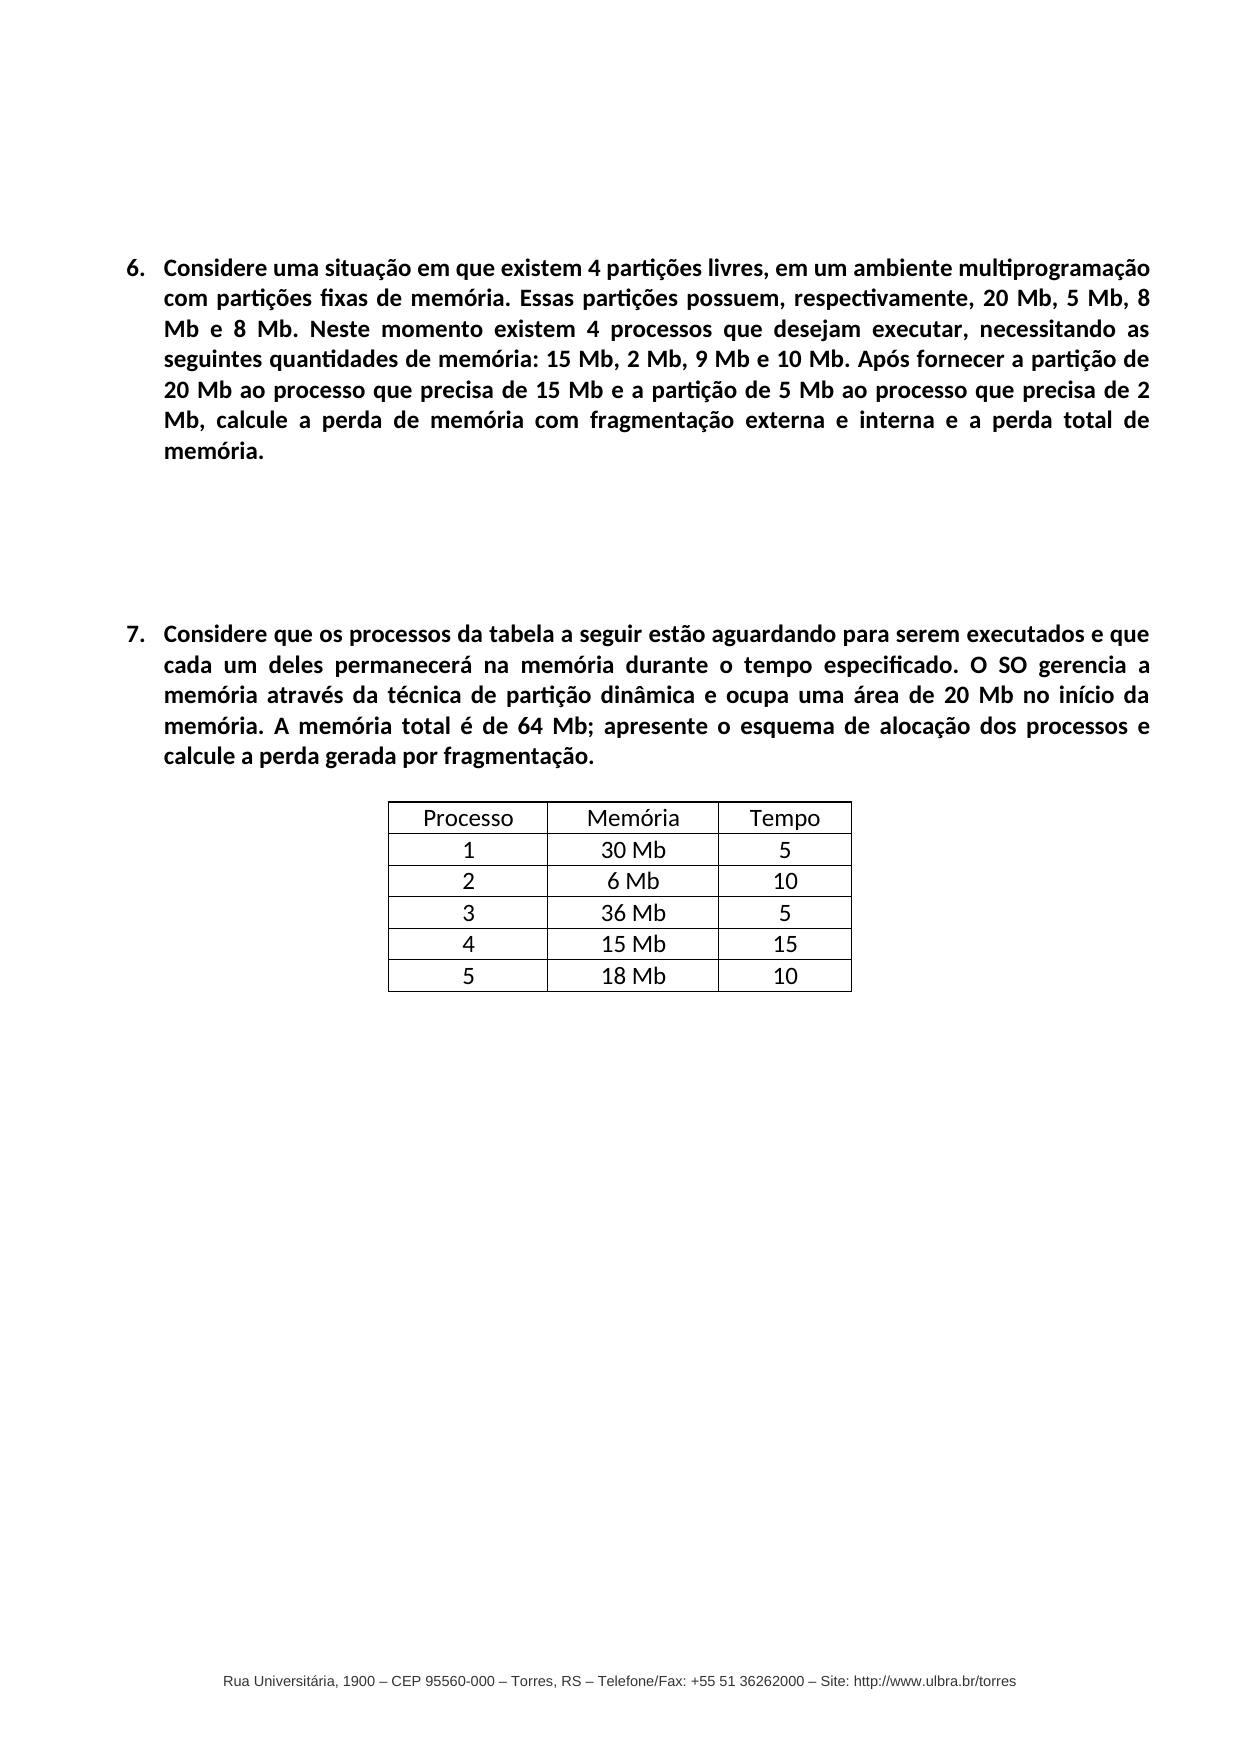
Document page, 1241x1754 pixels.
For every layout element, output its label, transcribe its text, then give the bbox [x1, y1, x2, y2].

table_cell 15 [719, 929, 851, 959]
table_cell 5 [389, 960, 547, 991]
table_header Processo [389, 803, 547, 833]
table_cell 5 [719, 897, 851, 928]
table_cell 30 Mb [548, 834, 718, 864]
table_cell 3 [389, 897, 547, 928]
list Considere que os processos da tabela a seguir estão aguardando para serem executados e que cada um deles permanecerá na memória durante o tempo especificado. O SO gerencia a memória através da técnica de partição dinâmica e ocupa uma área de 20 Mb no início da memória. A memória total é de 64 Mb; apresente o esquema de alocação dos processos e calcule a perda gerada por fragmentação. [126, 618, 1152, 771]
table_cell 15 Mb [548, 929, 718, 959]
table_cell 5 [719, 834, 851, 864]
table_cell 36 Mb [548, 897, 718, 928]
table_cell 18 Mb [548, 960, 718, 991]
table_cell 4 [389, 929, 547, 959]
table_cell 6 Mb [548, 866, 718, 896]
table_header Memória [548, 803, 718, 833]
table_cell 2 [389, 866, 547, 896]
table_cell 1 [389, 834, 547, 864]
table_header Tempo [719, 803, 851, 833]
table_cell 10 [719, 960, 851, 991]
table_cell 10 [719, 866, 851, 896]
list Considere uma situação em que existem 4 partições livres, em um ambiente multiprogramação com partições fixas de memória. Essas partições possuem, respectivamente, 20 Mb, 5 Mb, 8 Mb e 8 Mb. Neste momento existem 4 processos que desejam executar, necessitando as seguintes quantidades de memória: 15 Mb, 2 Mb, 9 Mb e 10 Mb. Após fornecer a partição de 20 Mb ao processo que precisa de 15 Mb e a partição de 5 Mb ao processo que precisa de 2 Mb, calcule a perda de memória com fragmentação externa e interna e a perda total de memória. [126, 252, 1152, 466]
